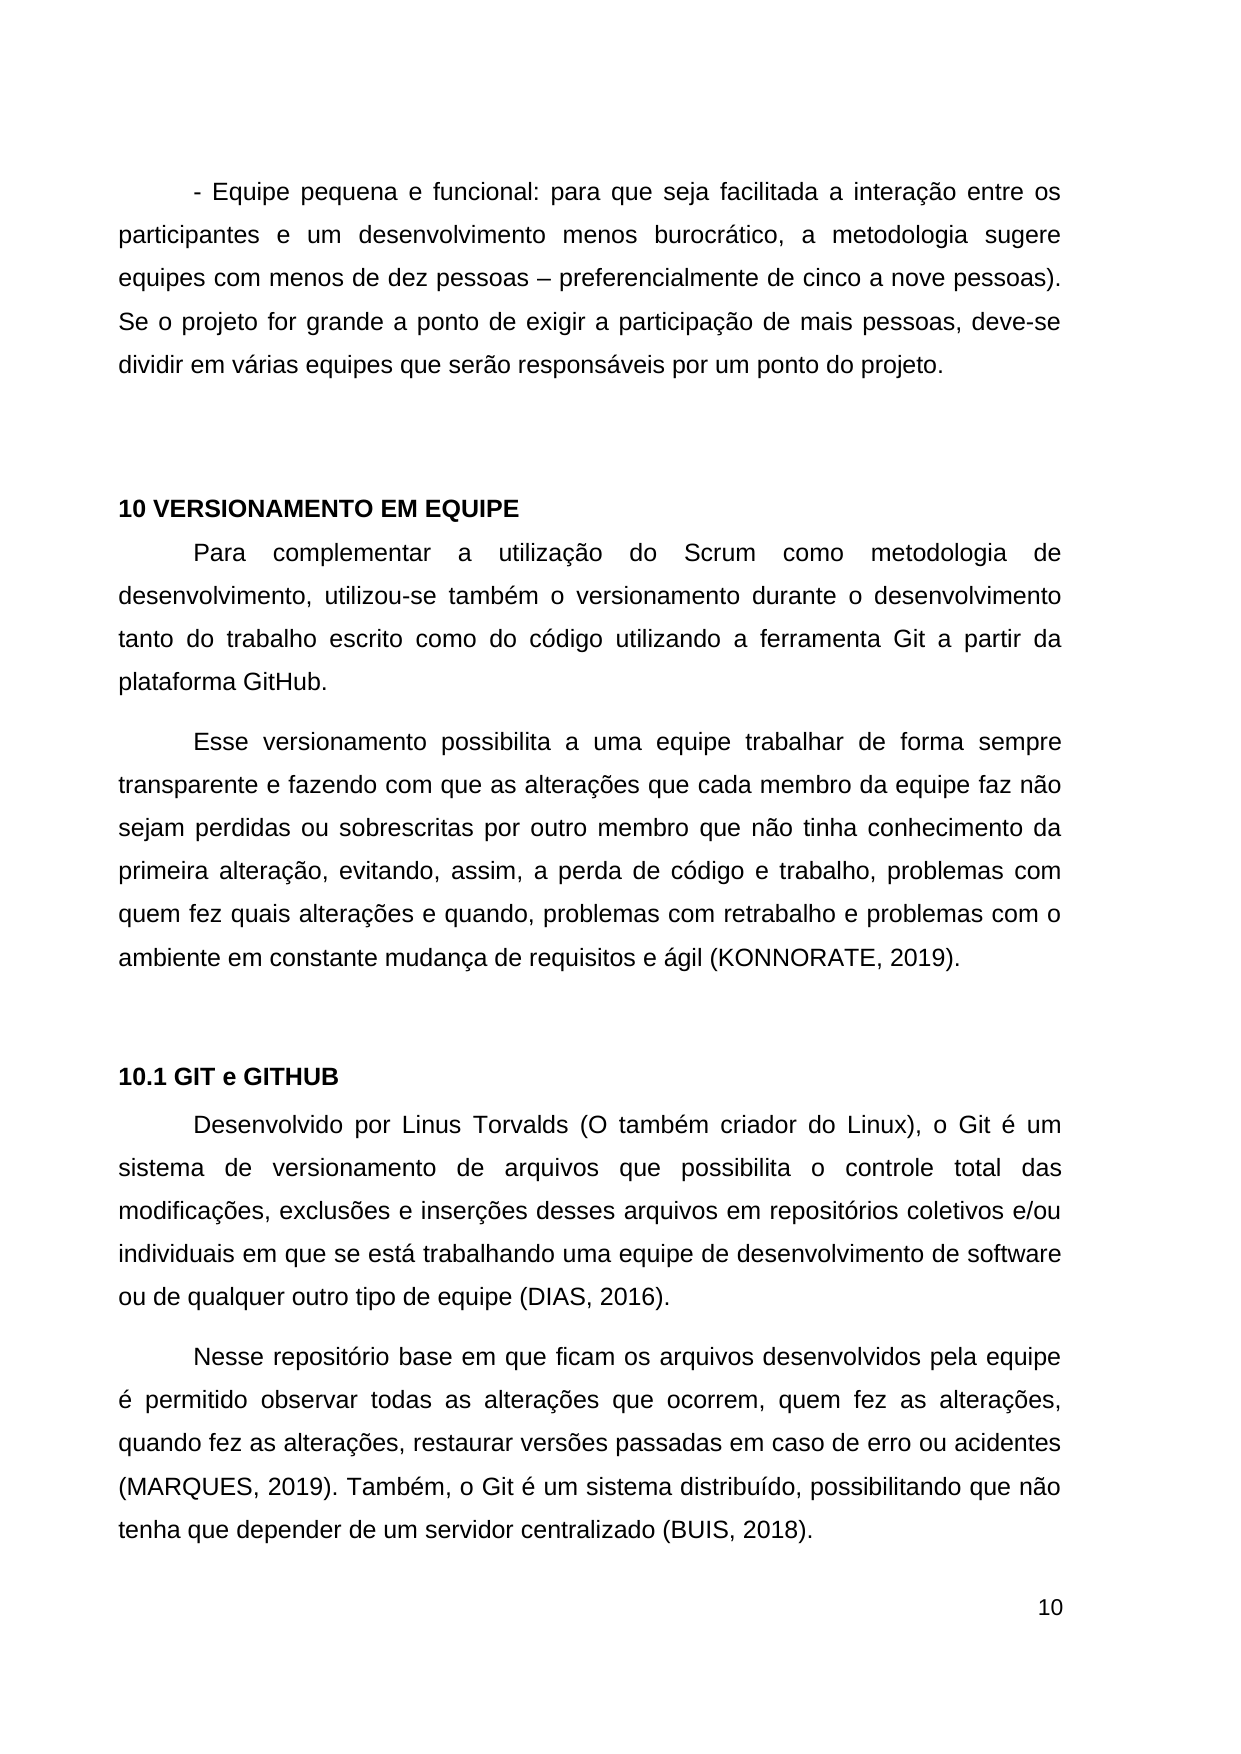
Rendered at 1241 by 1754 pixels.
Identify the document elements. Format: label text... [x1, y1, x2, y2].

subtitle 10.1 GIT e GITHUB [118, 1062, 1063, 1091]
text Esse versionamento possibilita a uma equipe trabalhar de forma sempre transparente e fazendo com que as alterações que cada membro da equipe faz não sejam perdidas ou sobrescritas por outro membro que não tinha conhecimento da primeira alteração, evitando, assim, a perda de código e trabalho, problemas com quem fez quais alterações e quando, problemas com retrabalho e problemas com o ambiente em constante mudança de requisitos e ágil (KONNORATE, 2019). [118, 727, 1063, 971]
text - Equipe pequena e funcional: para que seja facilitada a interação entre os participantes e um desenvolvimento menos burocrático, a metodologia sugere equipes com menos de dez pessoas – preferencialmente de cinco a nove pessoas). Se o projeto for grande a ponto de exigir a participação de mais pessoas, deve-se dividir em várias equipes que serão responsáveis por um ponto do projeto. [118, 177, 1063, 378]
text Para complementar a utilização do Scrum como metodologia de desenvolvimento, utilizou-se também o versionamento durante o desenvolvimento tanto do trabalho escrito como do código utilizando a ferramenta Git a partir da plataforma GitHub. [118, 538, 1063, 696]
subtitle 10 VERSIONAMENTO EM EQUIPE [118, 494, 1063, 523]
text Nesse repositório base em que ficam os arquivos desenvolvidos pela equipe é permitido observar todas as alterações que ocorrem, quem fez as alterações, quando fez as alterações, restaurar versões passadas em caso de erro ou acidentes (MARQUES, 2019). Também, o Git é um sistema distribuído, possibilitando que não tenha que depender de um servidor centralizado (BUIS, 2018). [118, 1342, 1063, 1543]
text Desenvolvido por Linus Torvalds (O também criador do Linux), o Git é um sistema de versionamento de arquivos que possibilita o controle total das modificações, exclusões e inserções desses arquivos em repositórios coletivos e/ou individuais em que se está trabalhando uma equipe de desenvolvimento de software ou de qualquer outro tipo de equipe (DIAS, 2016). [118, 1110, 1063, 1311]
